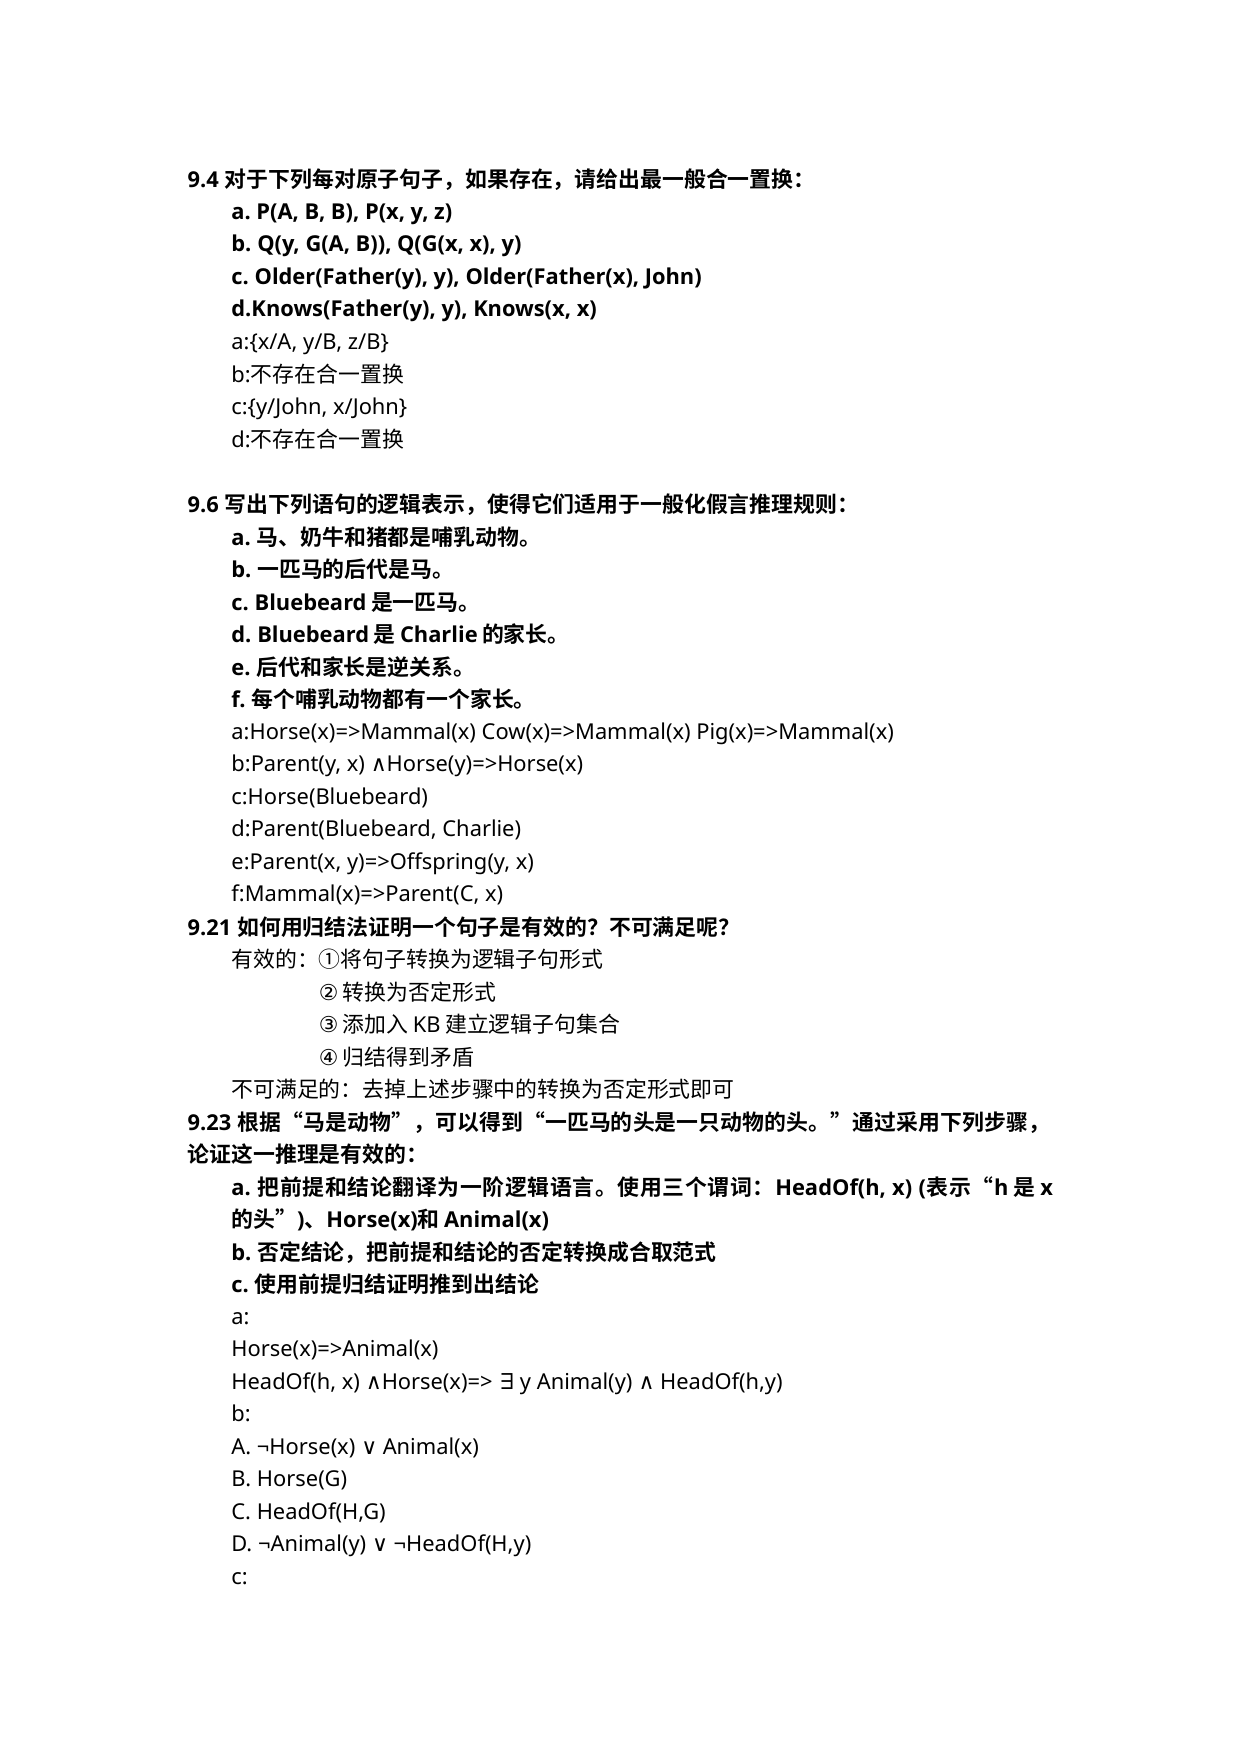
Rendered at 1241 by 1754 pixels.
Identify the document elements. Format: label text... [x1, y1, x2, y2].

text C. HeadOf(H,G) [187, 1494, 1053, 1527]
text 9.4 对于下列每对原子句子，如果存在，请给出最一般合一置换： [187, 162, 1053, 194]
text 9.6 写出下列语句的逻辑表示，使得它们适用于一般化假言推理规则： [187, 487, 1053, 519]
text 9.23 根据“马是动物”，可以得到“一匹马的头是一只动物的头。”通过采用下列步骤，论证这一推理是有效的： [187, 1104, 1053, 1169]
text Horse(x)=>Animal(x) [187, 1332, 1053, 1364]
text e:Parent(x, y)=>Offspring(y, x) [187, 844, 1053, 877]
text a: [187, 1299, 1053, 1332]
text HeadOf(h, x) ∧Horse(x)=> ∃ y Animal(y) ∧ HeadOf(h,y) [187, 1364, 1053, 1397]
text c:Horse(Bluebeard) [187, 779, 1053, 812]
text ②转换为否定形式 [187, 974, 1053, 1007]
text c:{y/John, x/John} [187, 389, 1053, 422]
text b: [187, 1397, 1053, 1429]
text 有效的：①将句子转换为逻辑子句形式 [187, 942, 1053, 974]
text d:不存在合一置换 [187, 422, 1053, 454]
text ③添加入KB建立逻辑子句集合 [187, 1007, 1053, 1039]
text c: [187, 1559, 1053, 1592]
text b:Parent(y, x) ∧Horse(y)=>Horse(x) [187, 747, 1053, 779]
text f. 每个哺乳动物都有一个家长。 [187, 682, 1053, 714]
text ④归结得到矛盾 [187, 1039, 1053, 1072]
text d. Bluebeard是Charlie的家长。 [187, 617, 1053, 649]
text c. Bluebeard是一匹马。 [187, 584, 1053, 617]
text b:不存在合一置换 [187, 357, 1053, 389]
text b. Q(y, G(A, B)), Q(G(x, x), y) [187, 227, 1053, 259]
text B. Horse(G) [187, 1462, 1053, 1494]
text 9.21 如何用归结法证明一个句子是有效的？不可满足呢？ [187, 909, 1053, 942]
text a. 马、奶牛和猪都是哺乳动物。 [187, 519, 1053, 552]
text b. 否定结论，把前提和结论的否定转换成合取范式 [187, 1234, 1053, 1267]
text f:Mammal(x)=>Parent(C, x) [187, 877, 1053, 909]
text a:{x/A, y/B, z/B} [187, 324, 1053, 357]
text c. Older(Father(y), y), Older(Father(x), John) [187, 259, 1053, 292]
text c. 使用前提归结证明推到出结论 [187, 1267, 1053, 1299]
text e. 后代和家长是逆关系。 [187, 649, 1053, 682]
text d.Knows(Father(y), y), Knows(x, x) [187, 292, 1053, 324]
text A. ¬Horse(x) ∨ Animal(x) [187, 1429, 1053, 1462]
text b. 一匹马的后代是马。 [187, 552, 1053, 584]
text a:Horse(x)=>Mammal(x) Cow(x)=>Mammal(x) Pig(x)=>Mammal(x) [187, 714, 1053, 747]
text 不可满足的：去掉上述步骤中的转换为否定形式即可 [187, 1072, 1053, 1104]
text D. ¬Animal(y) ∨ ¬HeadOf(H,y) [187, 1527, 1053, 1559]
text a. P(A, B, B), P(x, y, z) [187, 194, 1053, 227]
text d:Parent(Bluebeard, Charlie) [187, 812, 1053, 844]
text a. 把前提和结论翻译为一阶逻辑语言。使用三个谓词：HeadOf(h, x) (表示“h是x的头”)、Horse(x)和Animal(x) [231, 1169, 1053, 1234]
